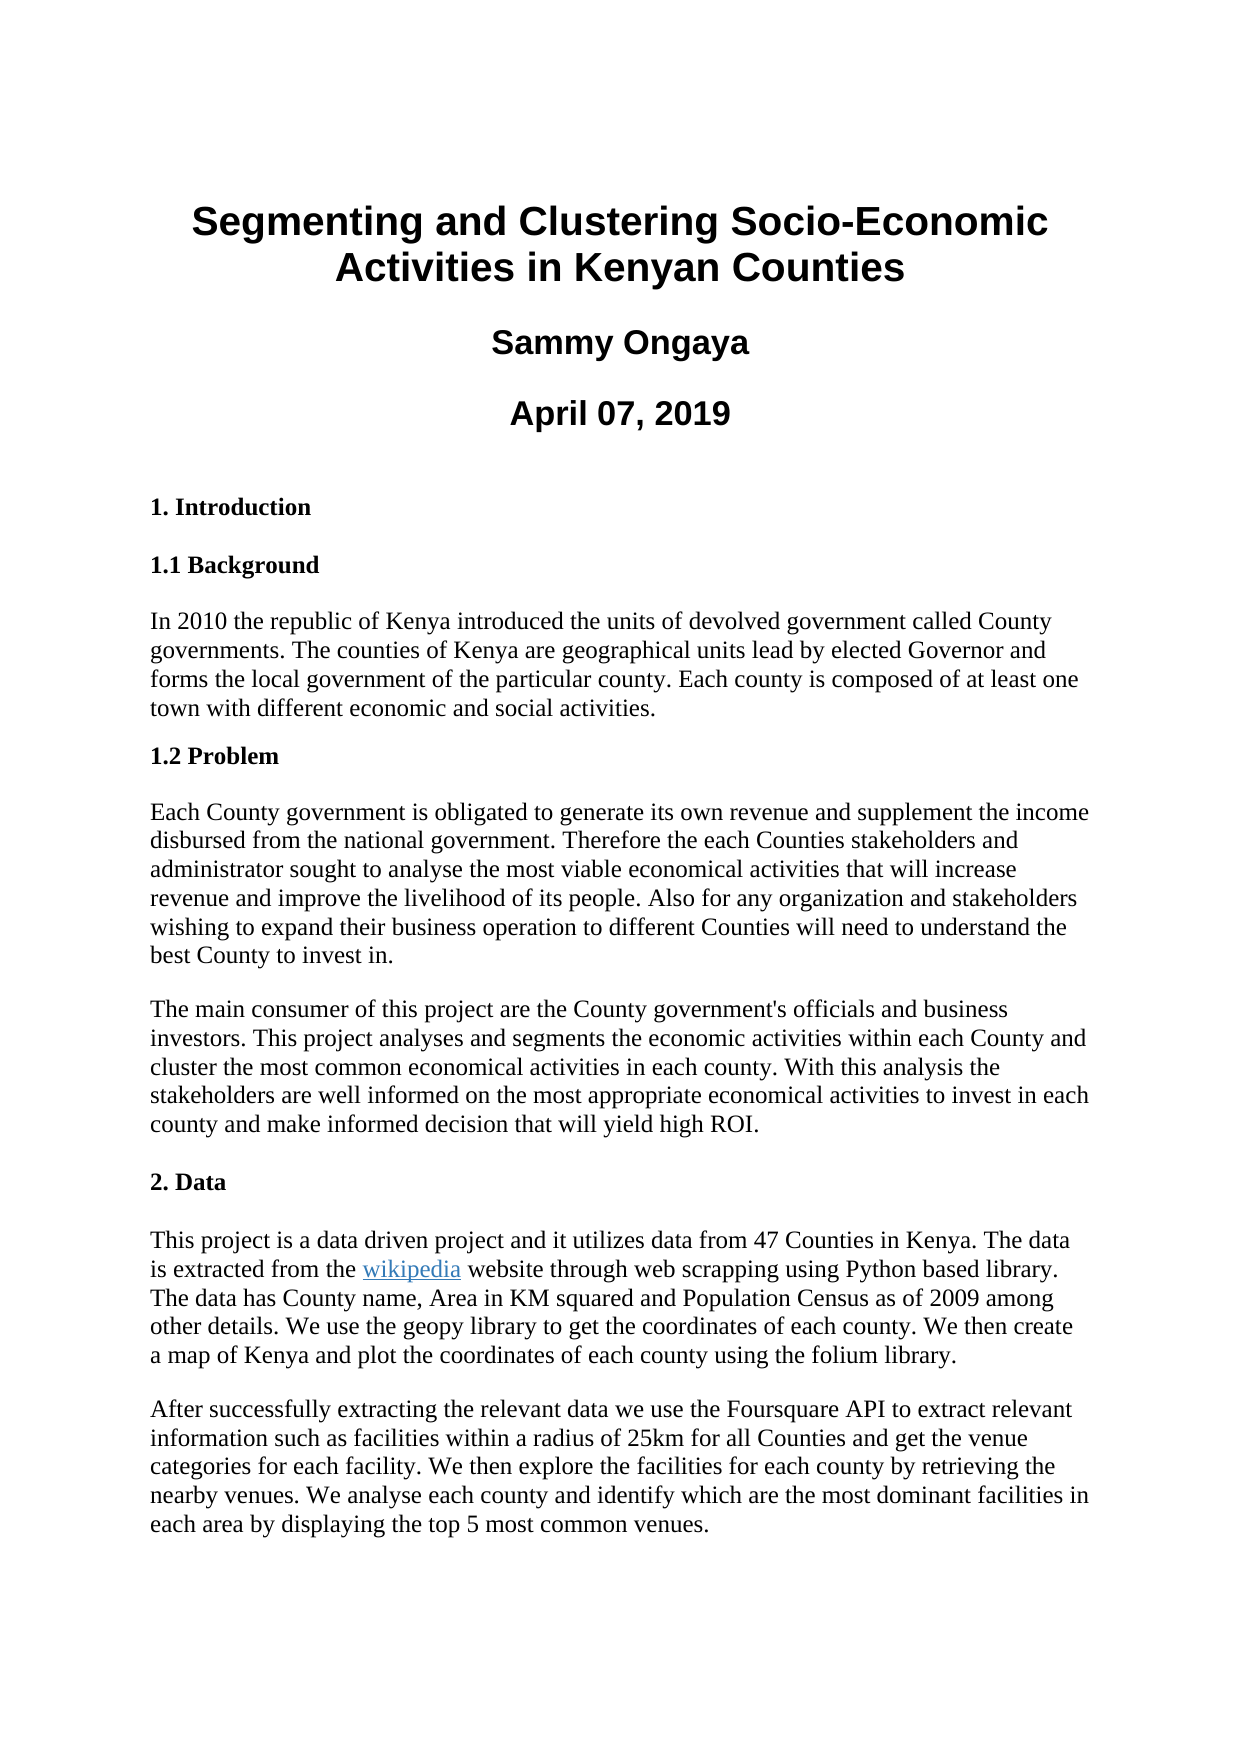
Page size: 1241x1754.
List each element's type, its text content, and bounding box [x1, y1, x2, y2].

subtitle 1.2 Problem [150, 741, 1090, 769]
text April 07, 2019 [150, 393, 1090, 433]
subtitle 1.1 Background [150, 550, 1090, 579]
text After successfully extracting the relevant data we use the Foursquare API to extract relevant information such as facilities within a radius of 25km for all Counties and get the venue categories for each facility. We then explore the facilities for each county by retrieving the nearby venues. We analyse each county and identify which are the most dominant facilities in each area by displaying the top 5 most common venues. [150, 1394, 1090, 1538]
subtitle 1. Introduction [150, 492, 1090, 521]
text This project is a data driven project and it utilizes data from 47 Counties in Kenya. The data is extracted from the wikipedia website through web scrapping using Python based library. The data has County name, Area in KM squared and Population Census as of 2009 among other details. We use the geopy library to get the coordinates of each county. We then create a map of Kenya and plot the coordinates of each county using the folium library. [150, 1225, 1090, 1369]
text Sammy Ongaya [150, 322, 1090, 362]
text In 2010 the republic of Kenya introduced the units of devolved government called County governments. The counties of Kenya are geographical units lead by elected Governor and forms the local government of the particular county. Each county is composed of at least one town with different economic and social activities. [150, 606, 1090, 721]
text Segmenting and Clustering Socio-Economic Activities in Kenyan Counties [150, 197, 1090, 290]
subtitle 2. Data [150, 1167, 1090, 1196]
text The main consumer of this project are the County government's officials and business investors. This project analyses and segments the economic activities within each County and cluster the most common economical activities in each county. With this analysis the stakeholders are well informed on the most appropriate economical activities to invest in each county and make informed decision that will yield high ROI. [150, 994, 1090, 1138]
text Each County government is obligated to generate its own revenue and supplement the income disbursed from the national government. Therefore the each Counties stakeholders and administrator sought to analyse the most viable economical activities that will increase revenue and improve the livelihood of its people. Also for any organization and stakeholders wishing to expand their business operation to different Counties will need to understand the best County to invest in. [150, 797, 1090, 969]
